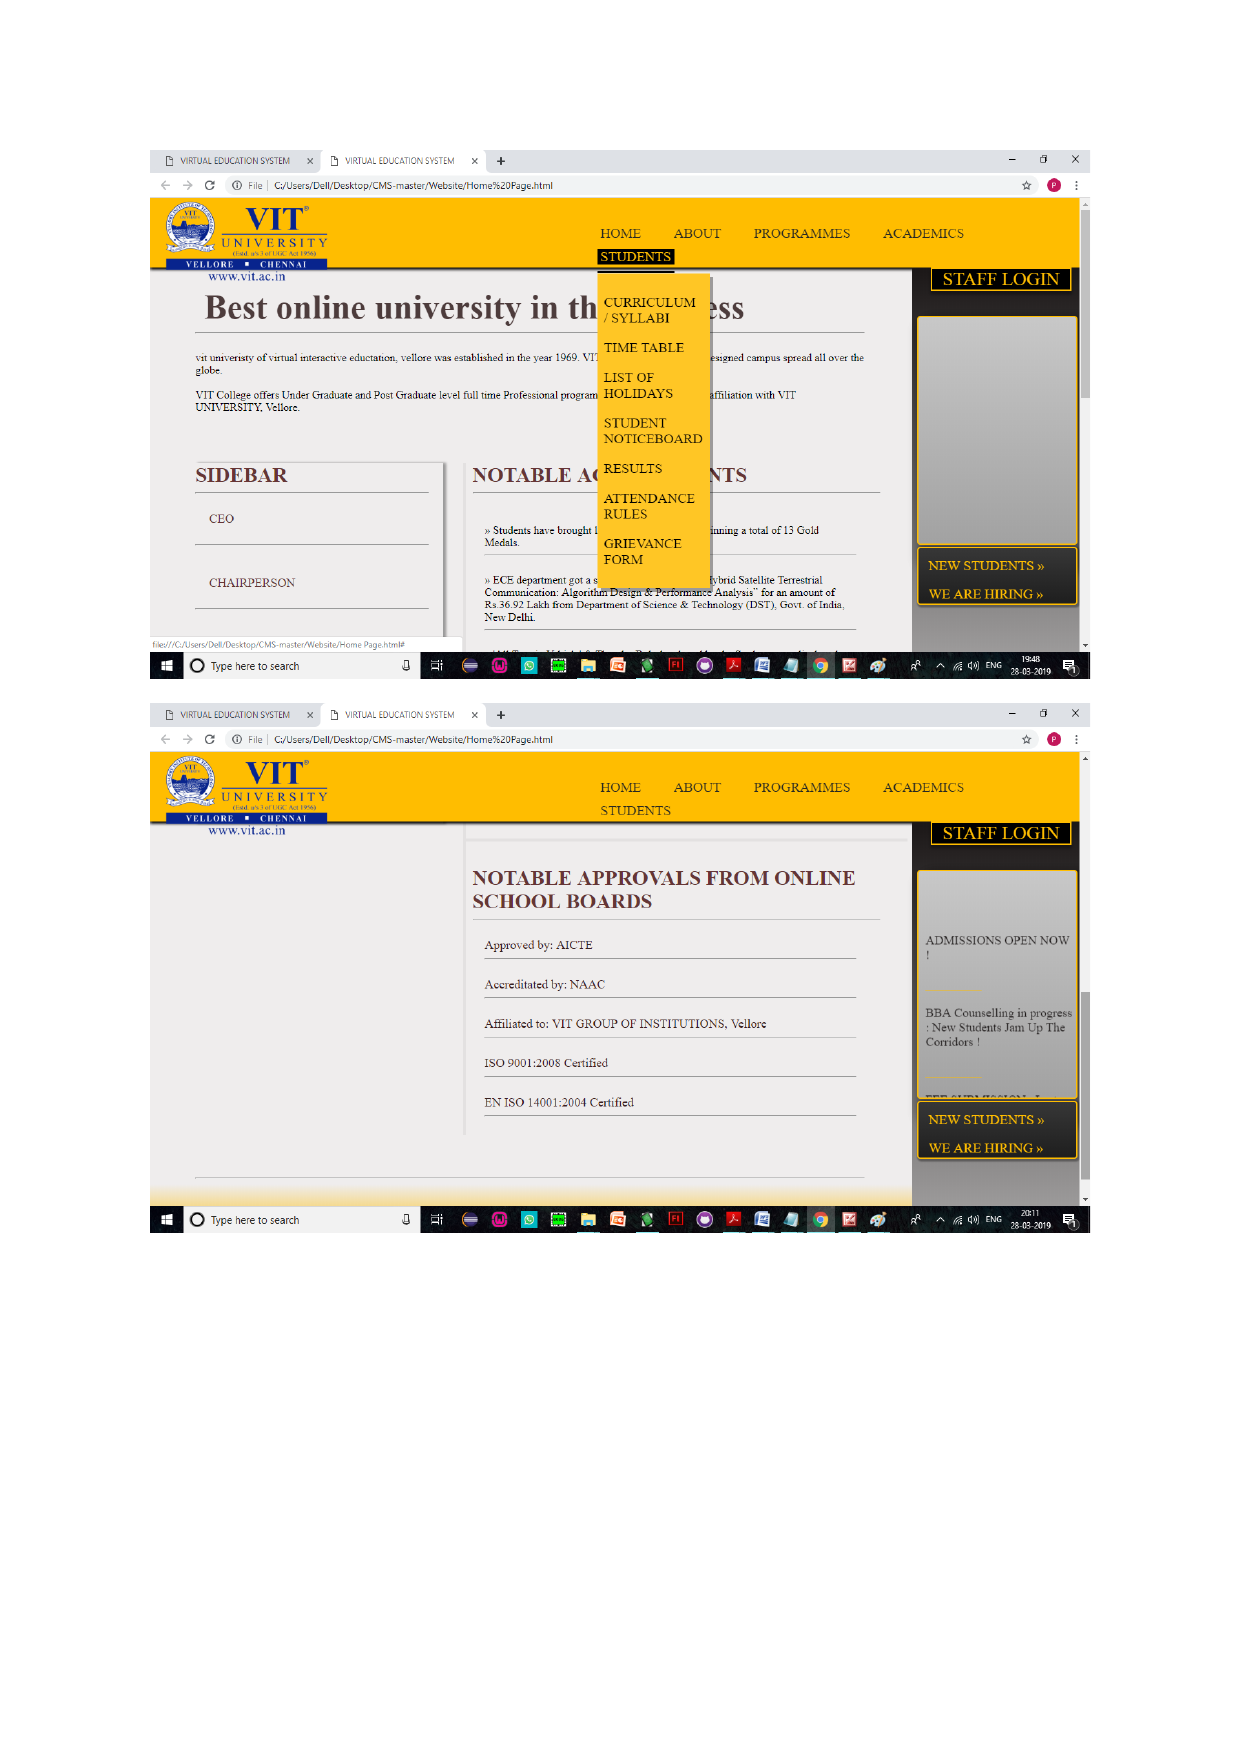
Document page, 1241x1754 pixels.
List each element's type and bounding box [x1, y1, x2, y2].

picture [150, 150, 1091, 679]
picture [150, 703, 1091, 1233]
